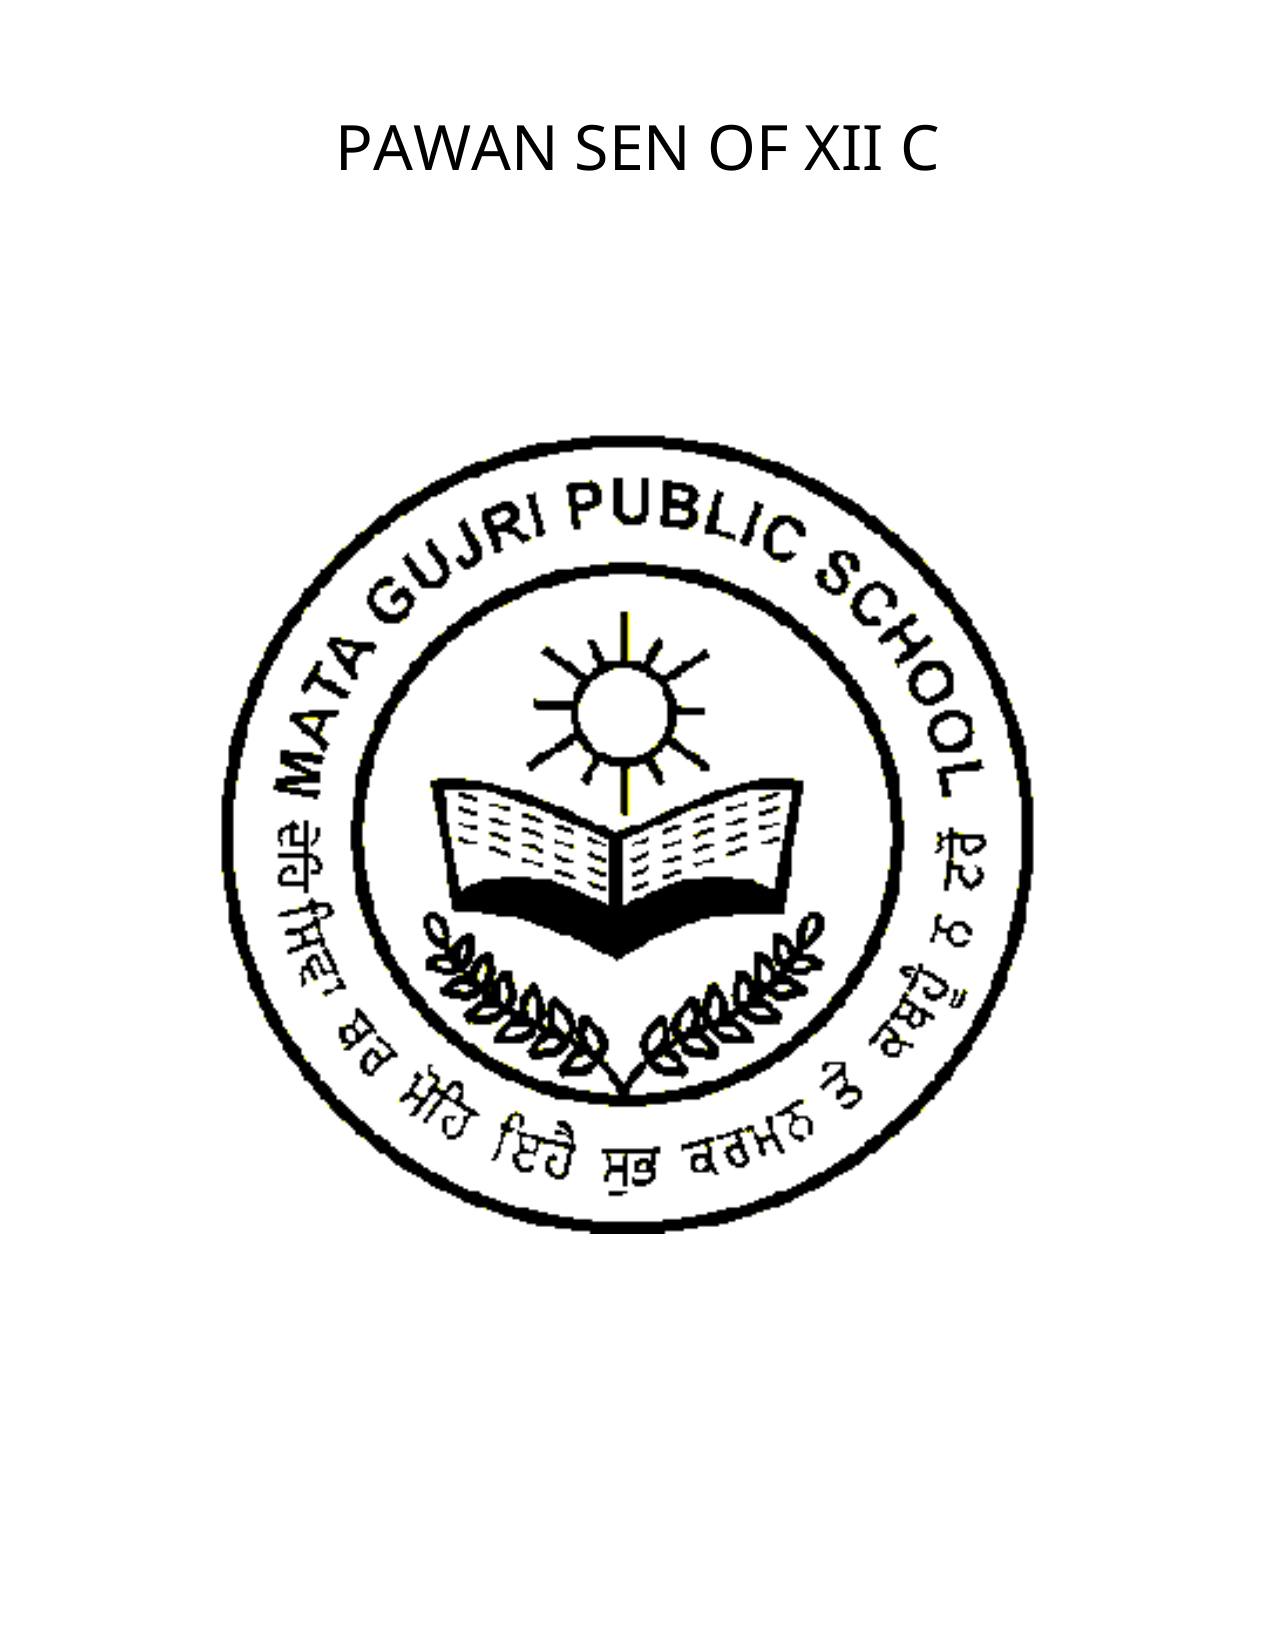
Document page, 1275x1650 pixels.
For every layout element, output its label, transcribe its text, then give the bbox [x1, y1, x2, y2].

picture [220, 434, 1055, 1234]
text PAWAN SEN OF XII C [150, 103, 1125, 188]
